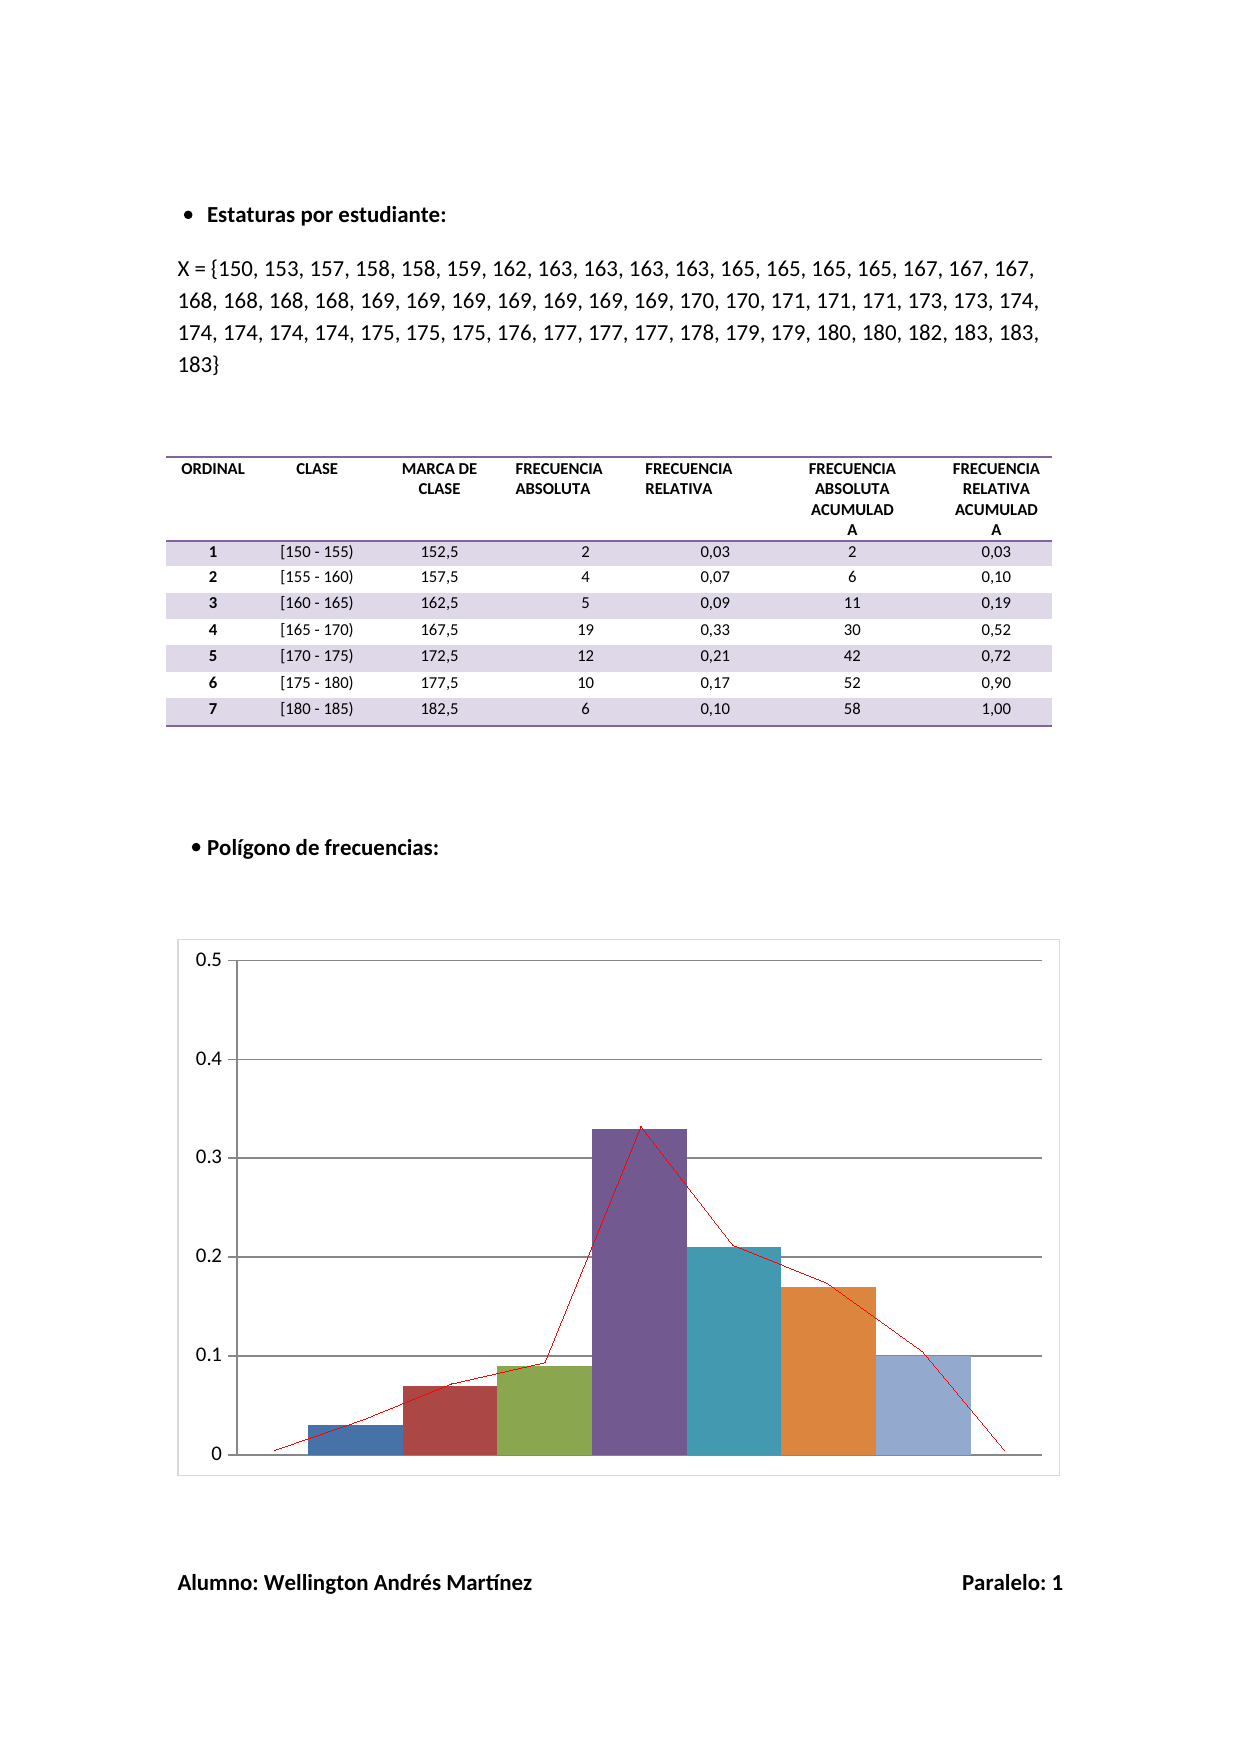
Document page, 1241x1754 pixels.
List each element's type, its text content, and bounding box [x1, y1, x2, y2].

table_cell 7 [166, 698, 259, 725]
table_cell 182,5 [374, 698, 504, 725]
table_cell 152,5 [374, 542, 504, 566]
table_cell 0,07 [634, 566, 764, 592]
table_cell 5 [166, 645, 259, 672]
table_header FRECUENCIA RELATIVA [634, 458, 764, 539]
table_cell 58 [764, 698, 908, 725]
table_cell [175 - 180) [259, 672, 374, 698]
table_cell 0,03 [908, 542, 1052, 566]
table_cell 2 [504, 542, 634, 566]
table_cell 6 [504, 698, 634, 725]
table_cell [160 - 165) [259, 593, 374, 619]
table_cell [165 - 170) [259, 619, 374, 645]
table_cell 12 [504, 645, 634, 672]
table_header FRECUENCIA RELATIVA ACUMULADA [908, 458, 1052, 539]
table_cell 1,00 [908, 698, 1052, 725]
table_cell 0,09 [634, 593, 764, 619]
table_cell 3 [166, 593, 259, 619]
list Polígono de frecuencias: [192, 833, 1063, 861]
table_cell [150 - 155) [259, 542, 374, 566]
table_cell 19 [504, 619, 634, 645]
table_cell 4 [504, 566, 634, 592]
table_cell 2 [764, 542, 908, 566]
table_header FRECUENCIA ABSOLUTA ACUMULADA [764, 458, 908, 539]
table_cell 11 [764, 593, 908, 619]
table_cell 52 [764, 672, 908, 698]
table_cell 5 [504, 593, 634, 619]
table_cell [170 - 175) [259, 645, 374, 672]
table_cell 2 [166, 566, 259, 592]
table_cell 0,17 [634, 672, 764, 698]
table_cell [155 - 160) [259, 566, 374, 592]
table_cell 6 [166, 672, 259, 698]
table_cell 157,5 [374, 566, 504, 592]
table_cell 30 [764, 619, 908, 645]
table_cell 177,5 [374, 672, 504, 698]
table_cell 0,33 [634, 619, 764, 645]
table_cell 0,21 [634, 645, 764, 672]
table_cell 0,72 [908, 645, 1052, 672]
table_cell 0,19 [908, 593, 1052, 619]
table_cell 162,5 [374, 593, 504, 619]
table_cell 0,52 [908, 619, 1052, 645]
table_header MARCA DE CLASE [374, 458, 504, 539]
table_cell 0,90 [908, 672, 1052, 698]
table_cell 6 [764, 566, 908, 592]
table_header CLASE [259, 458, 374, 539]
table_cell 10 [504, 672, 634, 698]
table_header FRECUENCIA ABSOLUTA [504, 458, 634, 539]
table_header ORDINAL [166, 458, 259, 539]
table_cell 0,10 [634, 698, 764, 725]
table_cell 0,03 [634, 542, 764, 566]
list Estaturas por estudiante: [184, 201, 1063, 229]
text X = {150, 153, 157, 158, 158, 159, 162, 163, 163, 163, 163, 165, 165, 165, 165, 167, 167, 167, 168, 168, 168, 168, 169, 169, 169, 169, 169, 169, 169, 170, 170, 171, 171, 171, 173, 173, 174, 174, 174, 174, 174, 175, 175, 175, 176, 177, 177, 177, 178, 179, 179, 180, 180, 182, 183, 183, 183} [177, 254, 1063, 378]
table_cell 1 [166, 542, 259, 566]
table_cell 4 [166, 619, 259, 645]
table_cell 172,5 [374, 645, 504, 672]
table_cell 167,5 [374, 619, 504, 645]
table_cell [180 - 185) [259, 698, 374, 725]
table_cell 0,10 [908, 566, 1052, 592]
table_cell 42 [764, 645, 908, 672]
